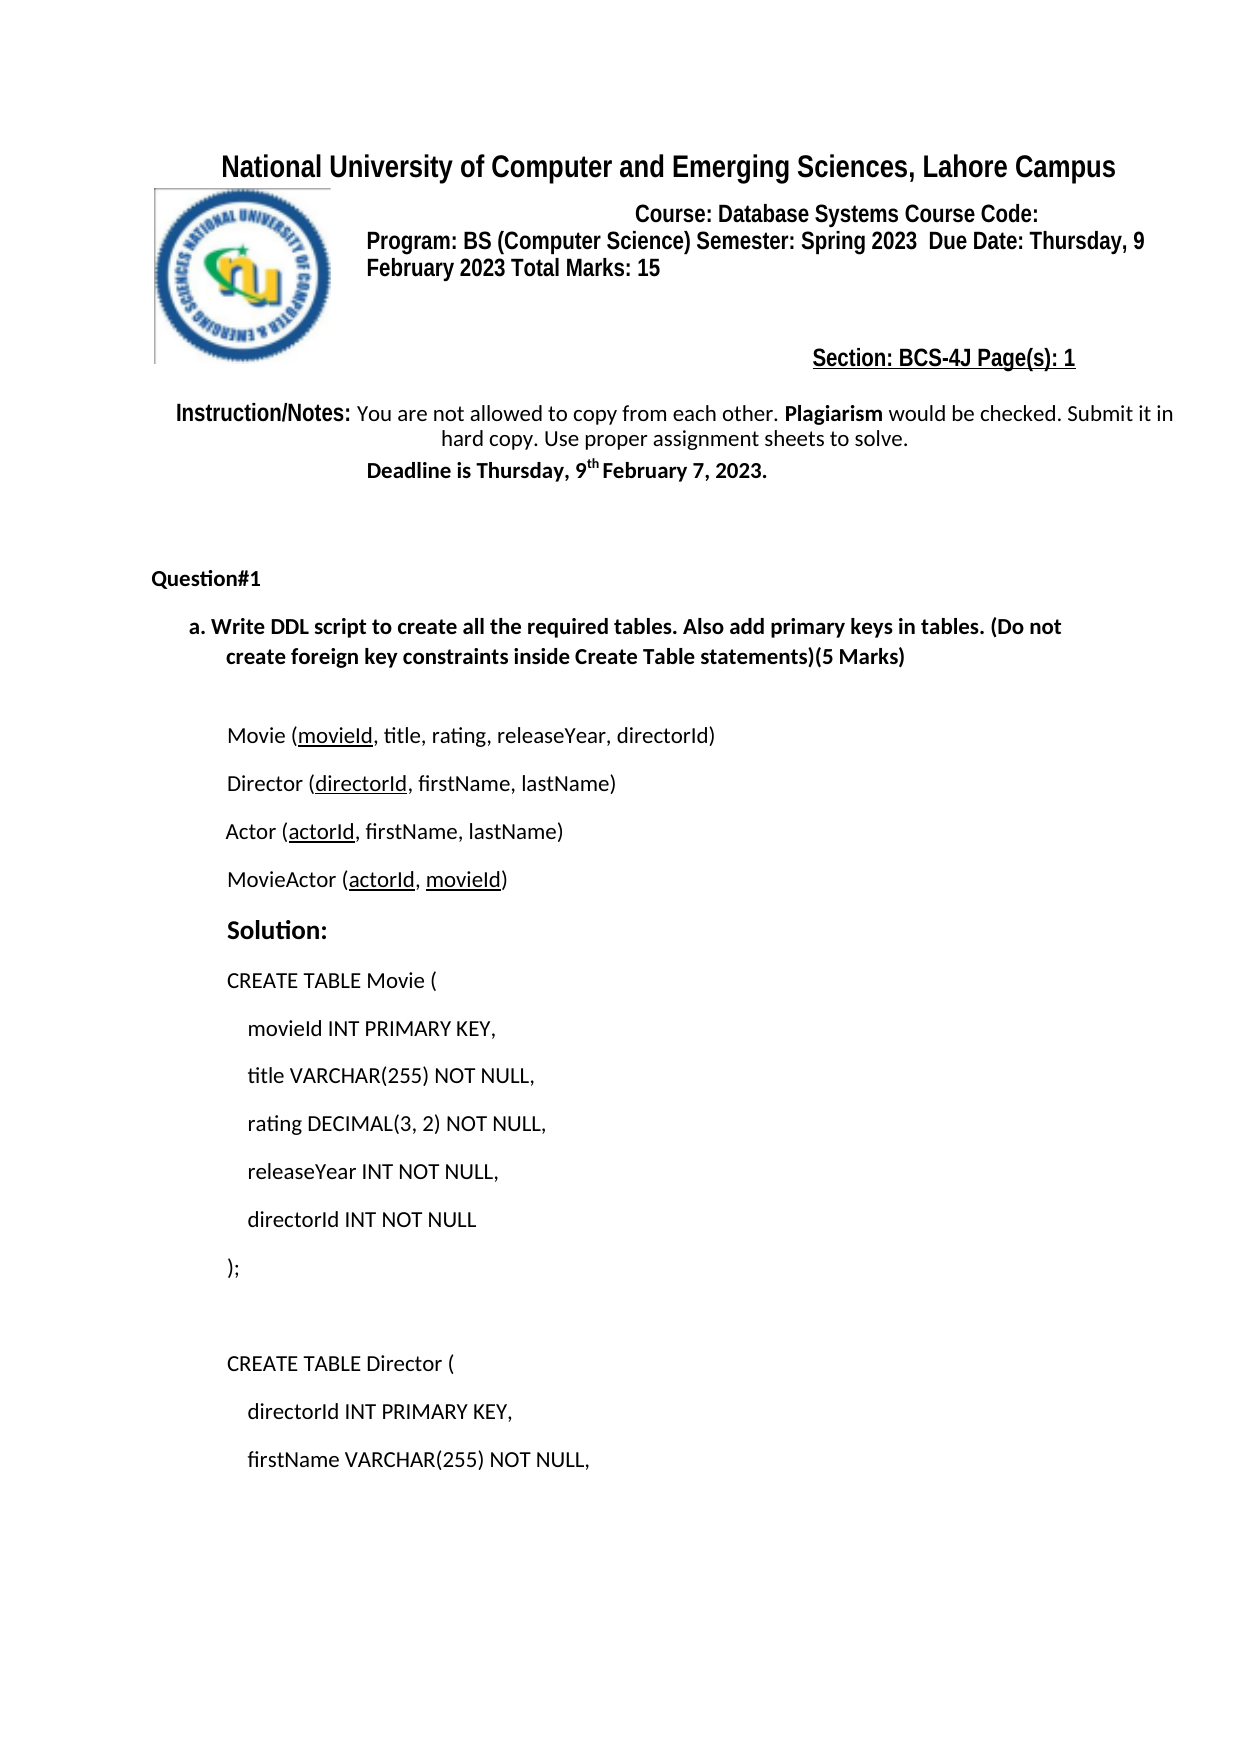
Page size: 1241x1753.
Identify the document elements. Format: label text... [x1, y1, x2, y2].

text MovieActor (actorId, movieId) [227, 865, 1187, 893]
text firstName VARCHAR(255) NOT NULL, [227, 1445, 1187, 1473]
text title VARCHAR(255) NOT NULL, [227, 1062, 1187, 1089]
picture [154, 188, 331, 364]
text ); [227, 1253, 1187, 1281]
text CREATE TABLE Director ( [227, 1349, 1187, 1377]
text directorId INT NOT NULL [227, 1205, 1187, 1233]
text Course: Database Systems Course Code: [331, 199, 1039, 227]
text rating DECIMAL(3, 2) NOT NULL, [227, 1109, 1187, 1137]
text Program: BS (Computer Science) Semester: Spring 2023 Due Date: Thursday, 9 February 2023 Total Marks: 15 [366, 227, 1186, 282]
text National University of Computer and Emerging Sciences, Lahore Campus [151, 148, 1187, 184]
text Question#1 [151, 564, 1187, 592]
text Director (directorId, firstName, lastName) [227, 769, 1187, 797]
text a. Write DDL script to create all the required tables. Also add primary keys in tables. (Do not create foreign key constraints inside Create Table statements)(5 Marks) [188, 612, 1082, 671]
text Solution: [227, 913, 1187, 946]
text Instruction/Notes: You are not allowed to copy from each other. Plagiarism would be checked. Submit it in hard copy. Use proper assignment sheets to solve. [163, 400, 1187, 452]
text Section: BCS-4J Page(s): 1 [151, 343, 1075, 371]
text Movie (movieId, title, rating, releaseYear, directorId) [227, 721, 1187, 749]
text CREATE TABLE Movie ( [227, 966, 1187, 994]
text directorId INT PRIMARY KEY, [227, 1397, 1187, 1425]
text releaseYear INT NOT NULL, [227, 1157, 1187, 1185]
text Deadline is Thursday, 9th February 7, 2023. [367, 455, 1187, 484]
text movieId INT PRIMARY KEY, [227, 1014, 1187, 1042]
text Actor (actorId, firstName, lastName) [225, 817, 1187, 845]
